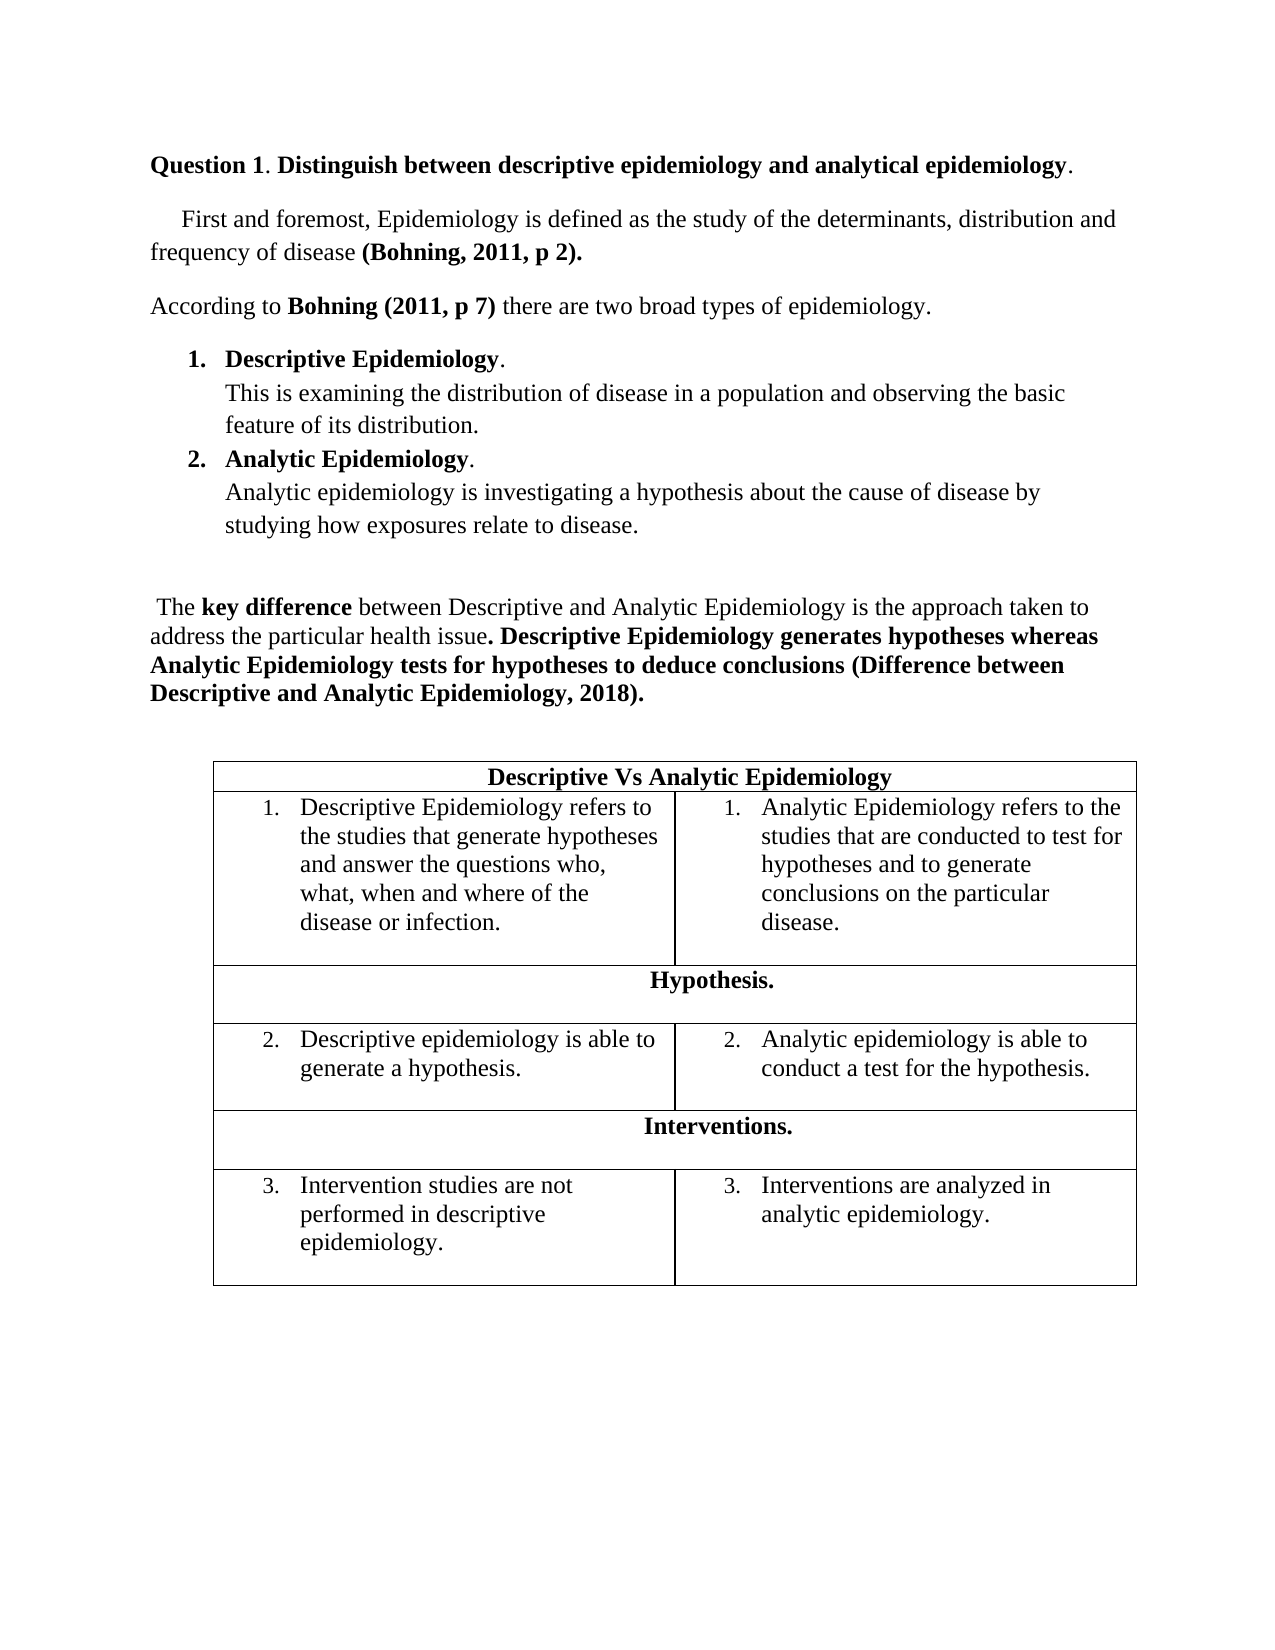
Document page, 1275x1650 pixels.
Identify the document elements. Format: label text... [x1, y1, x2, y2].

text According to Bohning (2011, p 7) there are two broad types of epidemiology. [150, 291, 1125, 319]
table_cell Intervention studies are not performed in descriptive epidemiology. [214, 1170, 674, 1285]
table_header Descriptive Vs Analytic Epidemiology [214, 762, 1136, 791]
table_cell Hypothesis. [214, 966, 1136, 1023]
text Question 1. Distinguish between descriptive epidemiology and analytical epidemiology. [150, 150, 1125, 179]
table_cell Interventions are analyzed in analytic epidemiology. [676, 1170, 1136, 1285]
text The key difference between Descriptive and Analytic Epidemiology is the approach taken to address the particular health issue. Descriptive Epidemiology generates hypotheses whereas Analytic Epidemiology tests for hypotheses to deduce conclusions (Difference between Descriptive and Analytic Epidemiology, 2018). [150, 592, 1125, 707]
table_cell Descriptive Epidemiology refers to the studies that generate hypotheses and answer the questions who, what, when and where of the disease or infection. [214, 792, 674, 964]
table_cell Interventions. [214, 1111, 1136, 1169]
table_cell Analytic Epidemiology refers to the studies that are conducted to test for hypotheses and to generate conclusions on the particular disease. [676, 792, 1136, 964]
list This is examining the distribution of disease in a population and observing the basic feature of its distribution. [225, 378, 1125, 439]
table_cell Descriptive epidemiology is able to generate a hypothesis. [214, 1024, 674, 1110]
list Analytic epidemiology is investigating a hypothesis about the cause of disease by studying how exposures relate to disease. [225, 477, 1125, 538]
table_cell Analytic epidemiology is able to conduct a test for the hypothesis. [676, 1024, 1136, 1110]
list Analytic Epidemiology. [187, 444, 1125, 472]
list Descriptive Epidemiology. [187, 344, 1125, 373]
text First and foremost, Epidemiology is defined as the study of the determinants, distribution and frequency of disease (Bohning, 2011, p 2). [150, 204, 1125, 266]
